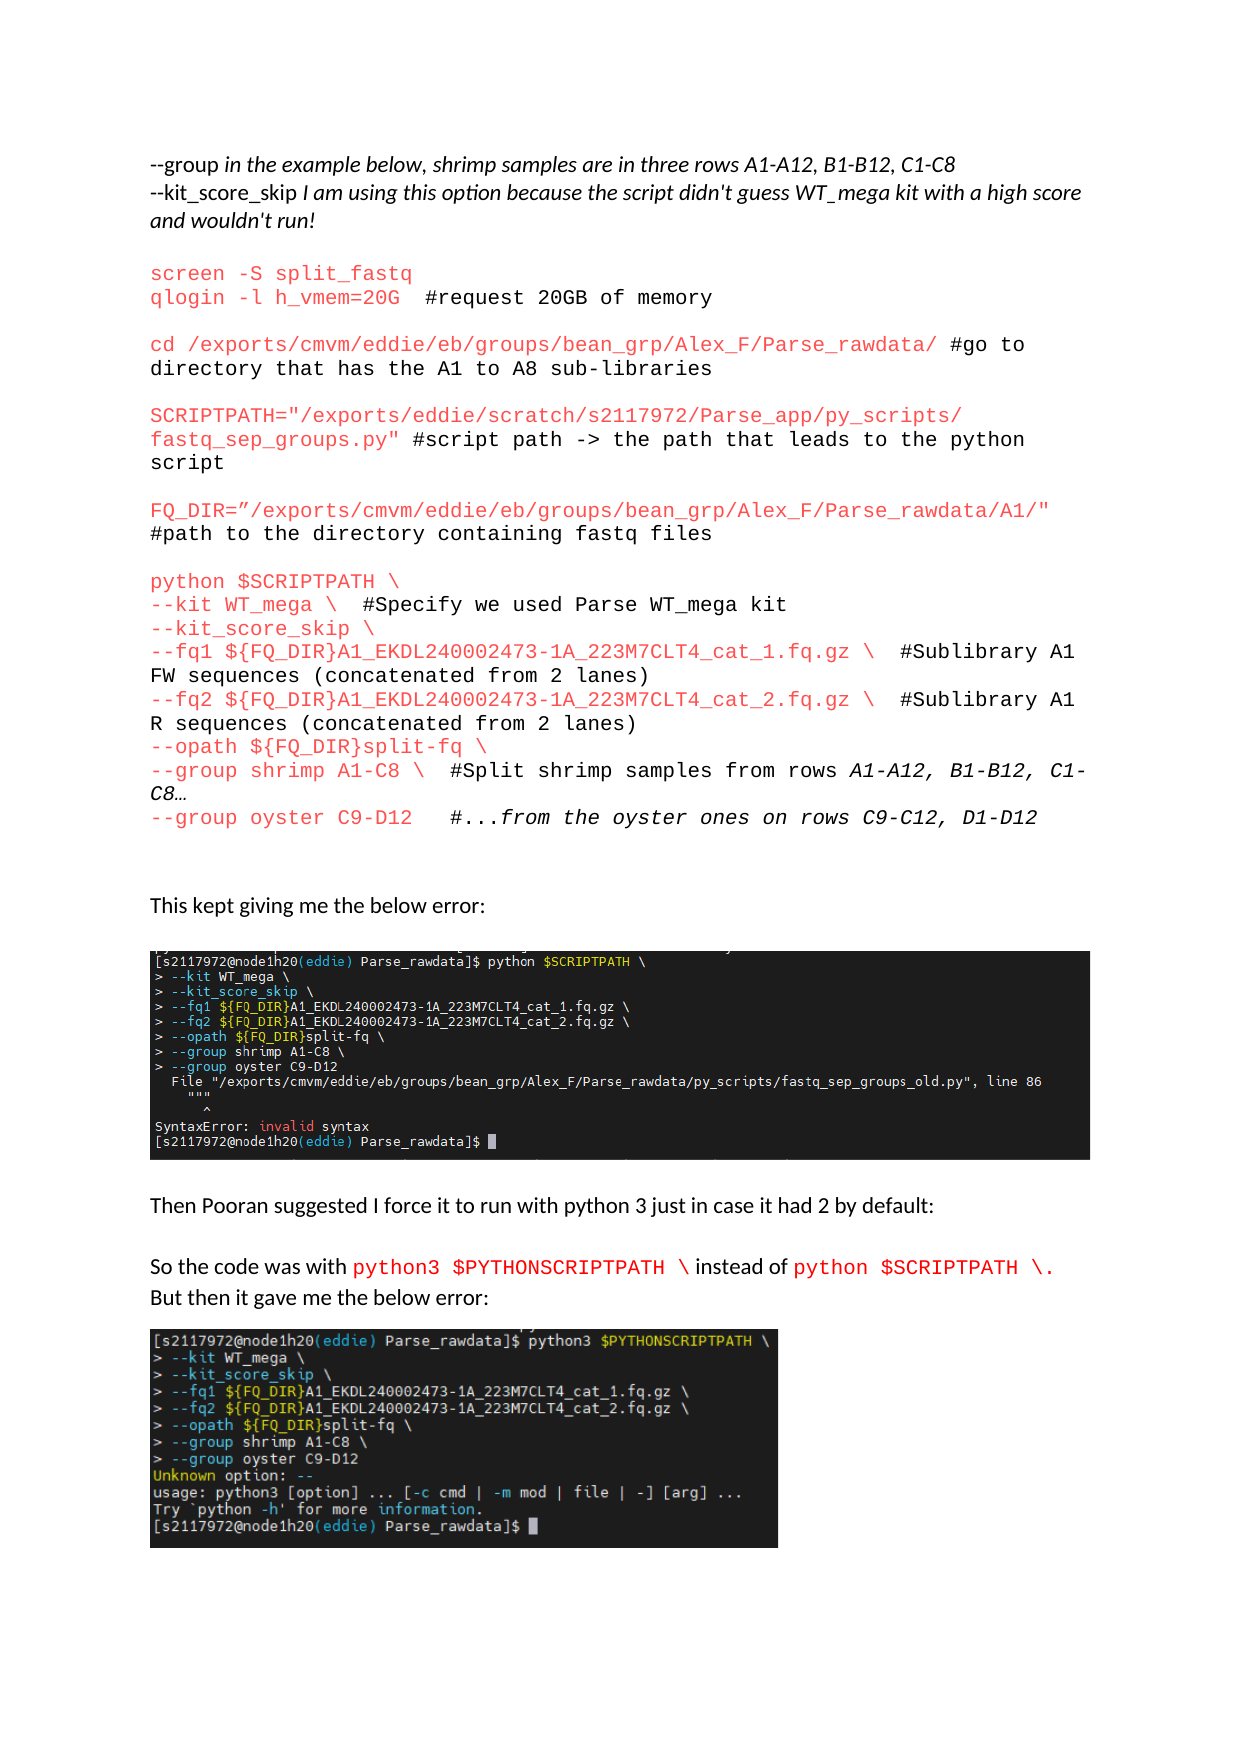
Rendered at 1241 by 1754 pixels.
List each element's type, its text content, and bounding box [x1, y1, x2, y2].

text --opath ${FQ_DIR}split-fq \ [150, 736, 1090, 760]
text SCRIPTPATH="/exports/eddie/scratch/s2117972/Parse_app/py_scripts/fastq_sep_groups.py" #script path -> the path that leads to the python script [150, 405, 1090, 476]
text qlogin -l h_vmem=20G #request 20GB of memory [150, 287, 1090, 311]
text python $SCRIPTPATH \ [150, 571, 1090, 594]
text screen -S split_fastq [150, 263, 1090, 287]
text --fq2 ${FQ_DIR}A1_EKDL240002473-1A_223M7CLT4_cat_2.fq.gz \ #Sublibrary A1 R sequences (concatenated from 2 lanes) [150, 689, 1090, 736]
picture [150, 1329, 779, 1548]
picture [150, 951, 1091, 1160]
text --group shrimp A1-C8 \ #Split shrimp samples from rows A1-A12, B1-B12, C1-C8… [150, 760, 1090, 807]
text --fq1 ${FQ_DIR}A1_EKDL240002473-1A_223M7CLT4_cat_1.fq.gz \ #Sublibrary A1 FW sequences (concatenated from 2 lanes) [150, 642, 1090, 689]
text --kit_score_skip \ [150, 618, 1090, 642]
text So the code was with python3 $PYTHONSCRIPTPATH \ instead of python $SCRIPTPATH \. But then it gave me the below error: [150, 1252, 1090, 1311]
text cd /exports/cmvm/eddie/eb/groups/bean_grp/Alex_F/Parse_rawdata/ #go to directory that has the A1 to A8 sub-libraries [150, 334, 1090, 381]
text This kept giving me the below error: [150, 891, 1090, 919]
text --kit WT_mega \ #Specify we used Parse WT_mega kit [150, 594, 1090, 618]
text --group in the example below, shrimp samples are in three rows A1-A12, B1-B12, C1-C8 --kit_score_skip I am using this option because the script didn't guess WT_mega kit with a high score and wouldn't run! [150, 150, 1090, 234]
text Then Pooran suggested I force it to run with python 3 just in case it had 2 by default: [150, 1192, 1090, 1219]
text --group oyster C9-D12 #...from the oyster ones on rows C9-C12, D1-D12 [150, 807, 1090, 831]
text FQ_DIR=”/exports/cmvm/eddie/eb/groups/bean_grp/Alex_F/Parse_rawdata/A1/" #path to the directory containing fastq files [150, 500, 1090, 547]
